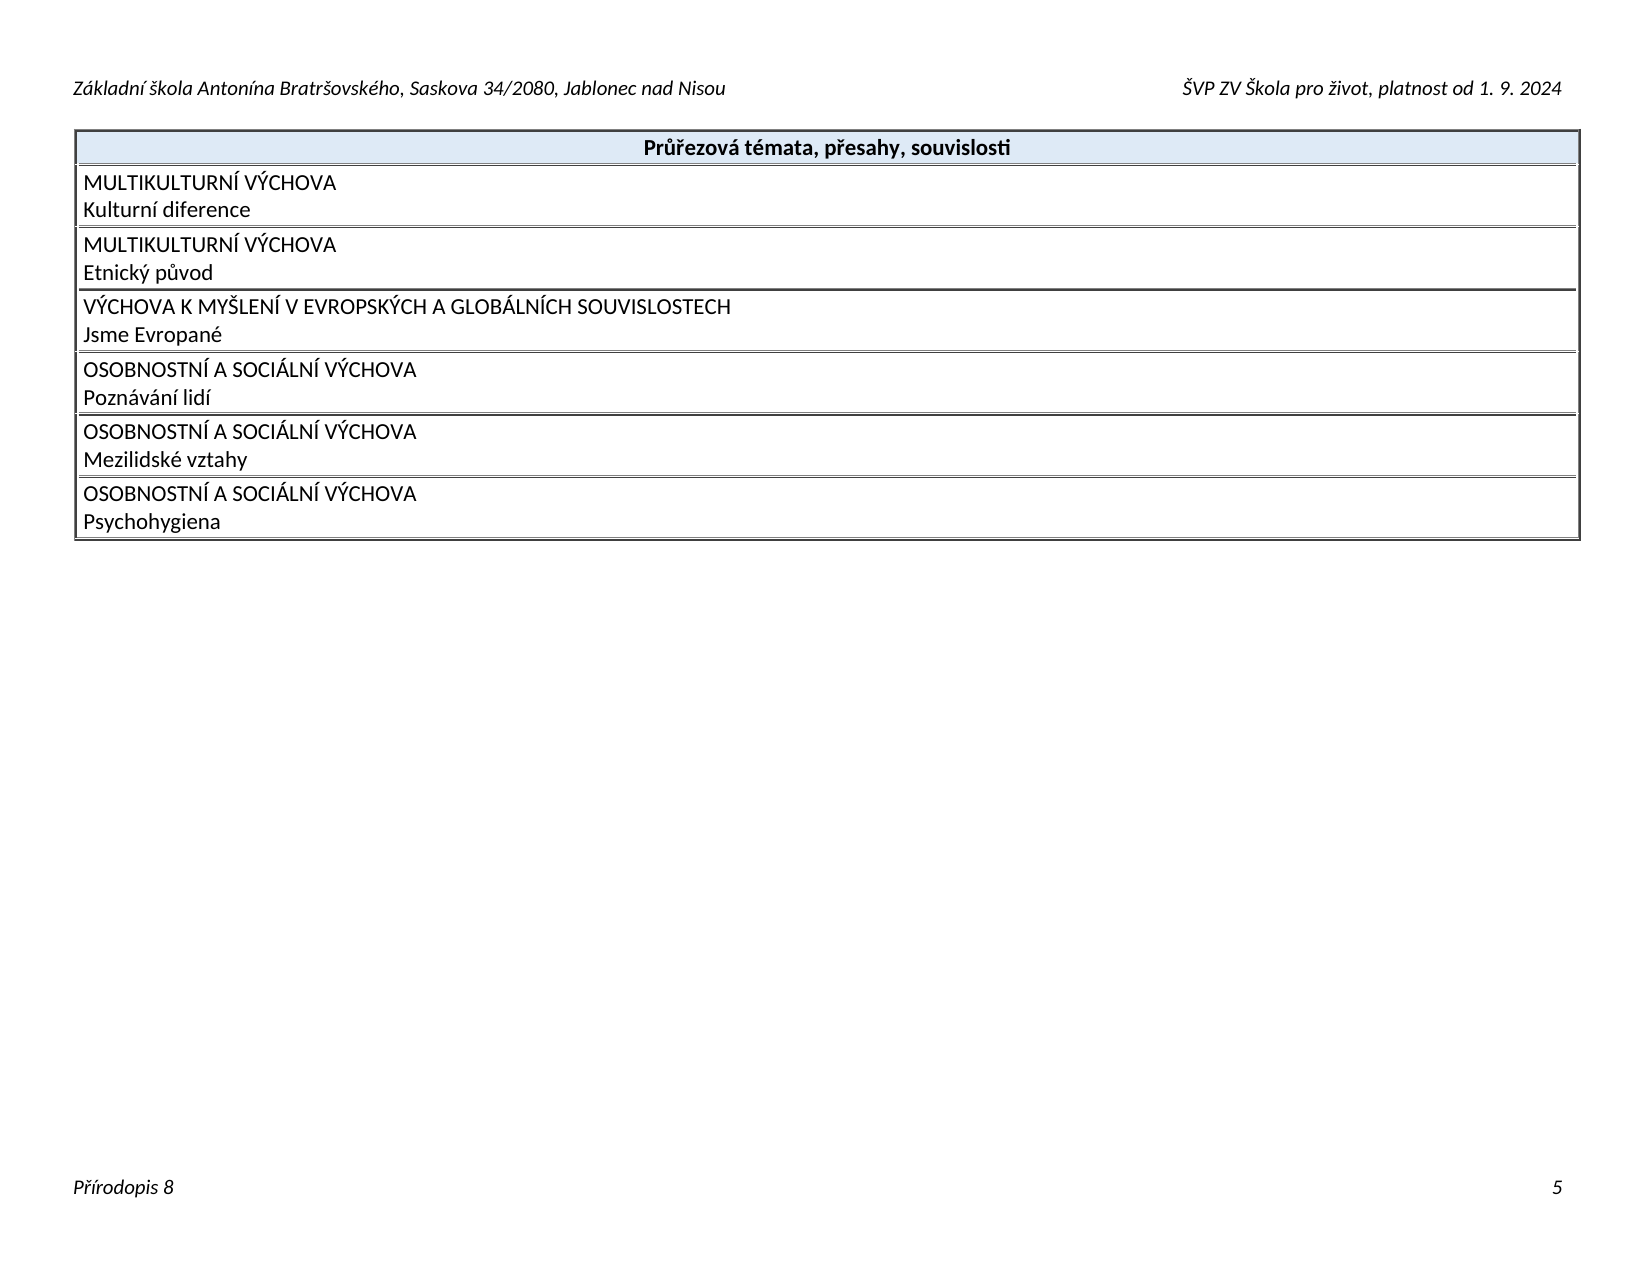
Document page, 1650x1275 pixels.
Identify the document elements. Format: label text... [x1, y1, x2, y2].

table_cell MULTIKULTURNÍ VÝCHOVA Kulturní diference [77, 163, 1578, 225]
table_cell OSOBNOSTNÍ A SOCIÁLNÍ VÝCHOVA Mezilidské vztahy [75, 412, 1579, 475]
table_cell OSOBNOSTNÍ A SOCIÁLNÍ VÝCHOVA Poznávání lidí [77, 350, 1578, 412]
table_cell OSOBNOSTNÍ A SOCIÁLNÍ VÝCHOVA Psychohygiena [77, 475, 1578, 537]
table_cell MULTIKULTURNÍ VÝCHOVA Etnický původ [77, 225, 1578, 288]
table_cell VÝCHOVA K MYŠLENÍ V EVROPSKÝCH A GLOBÁLNÍCH SOUVISLOSTECH Jsme Evropané [77, 288, 1578, 350]
